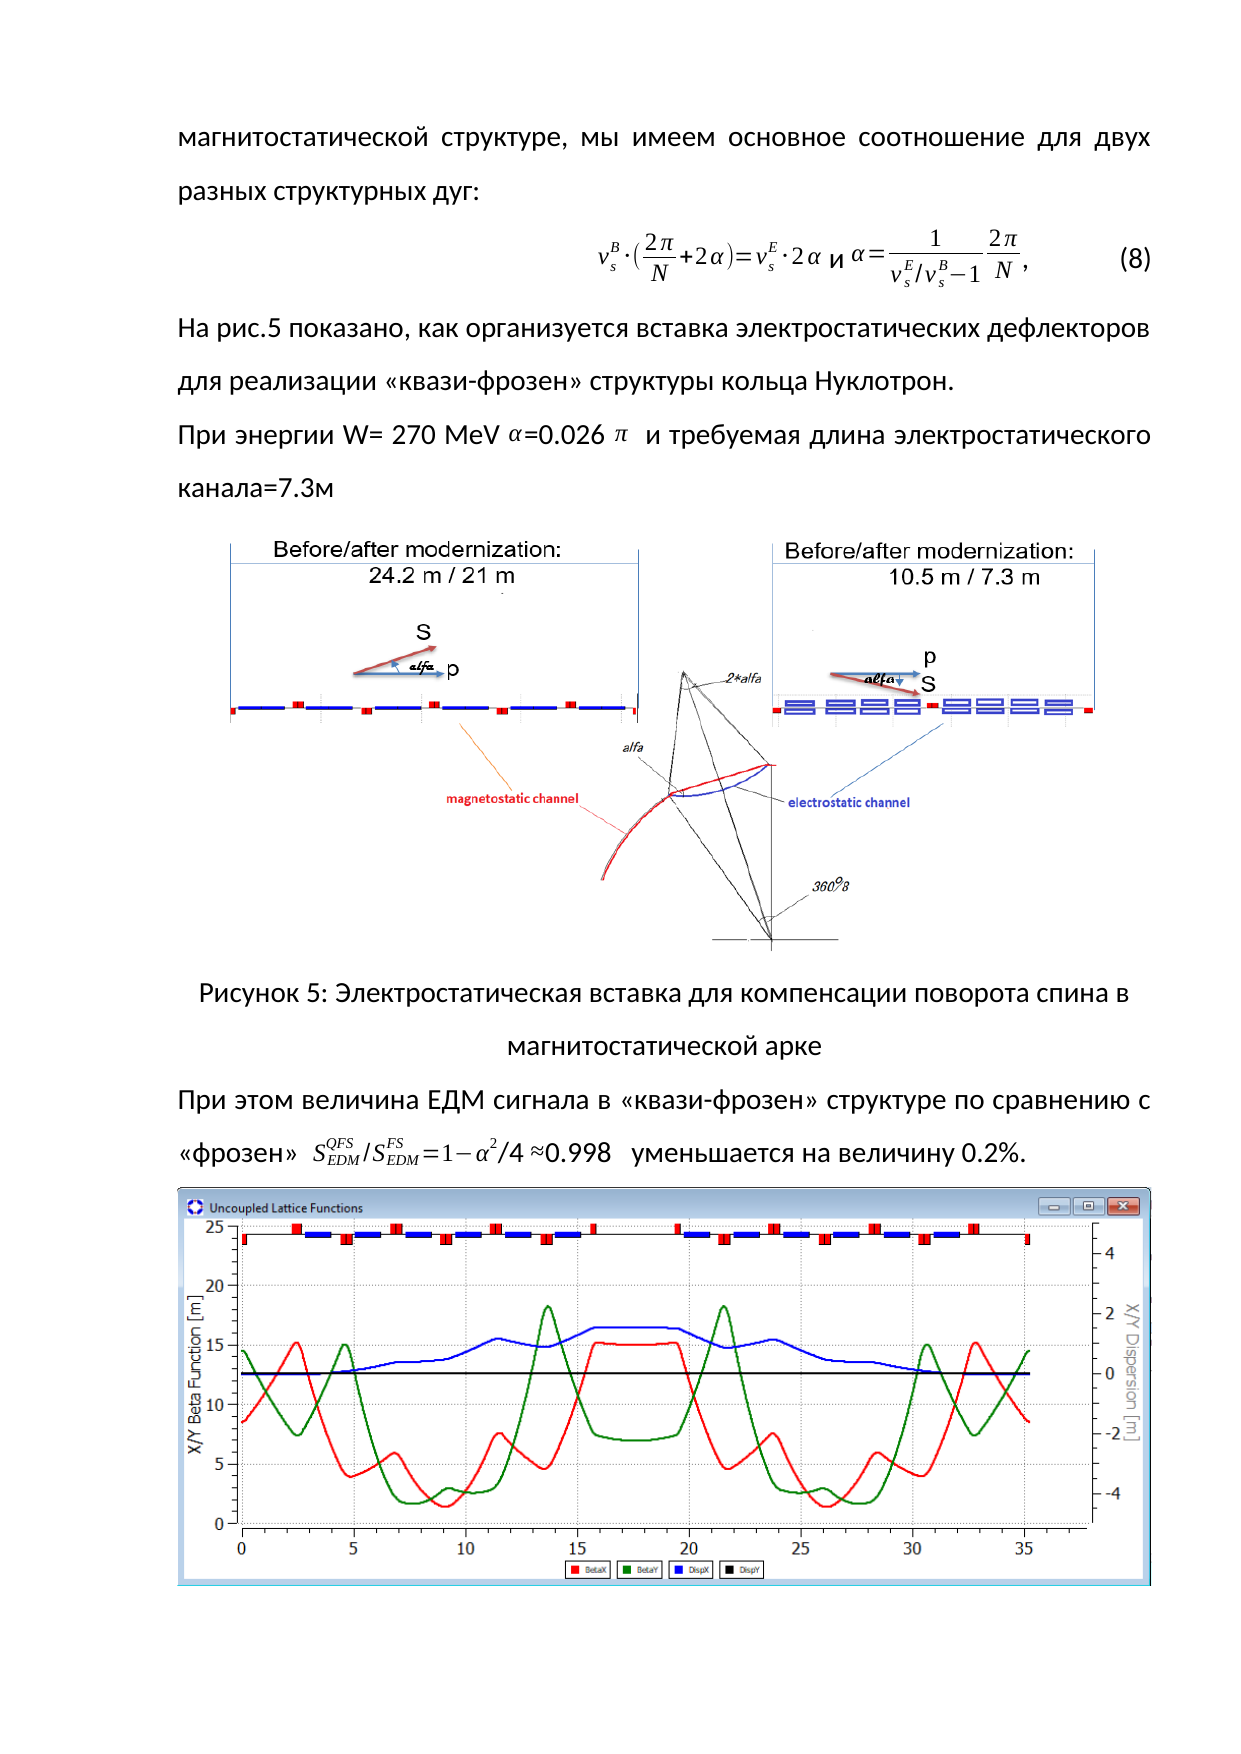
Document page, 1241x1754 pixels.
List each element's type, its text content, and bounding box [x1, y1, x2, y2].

text При энергии W= 270 MeV =0.026 и требуемая длина электростатического канала=7.3м [177, 416, 1152, 505]
text На рис.5 показано, как организуется вставка электростатических дефлекторов для реализации «квази-фрозен» структуры кольца Нуклотрон. [177, 309, 1152, 398]
text Рисунок 5: Электростатическая вставка для компенсации поворота спина в магнитостатической арке [177, 974, 1152, 1063]
text и , (8) [325, 225, 1152, 291]
picture [220, 522, 1109, 958]
text При этом величина ЕДМ сигнала в «квази-фрозен» структуре по сравнению с «фрозен» /4 0.998 уменьшается на величину 0.2%. [177, 1081, 1152, 1170]
picture [177, 1187, 1152, 1586]
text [177, 118, 1152, 207]
